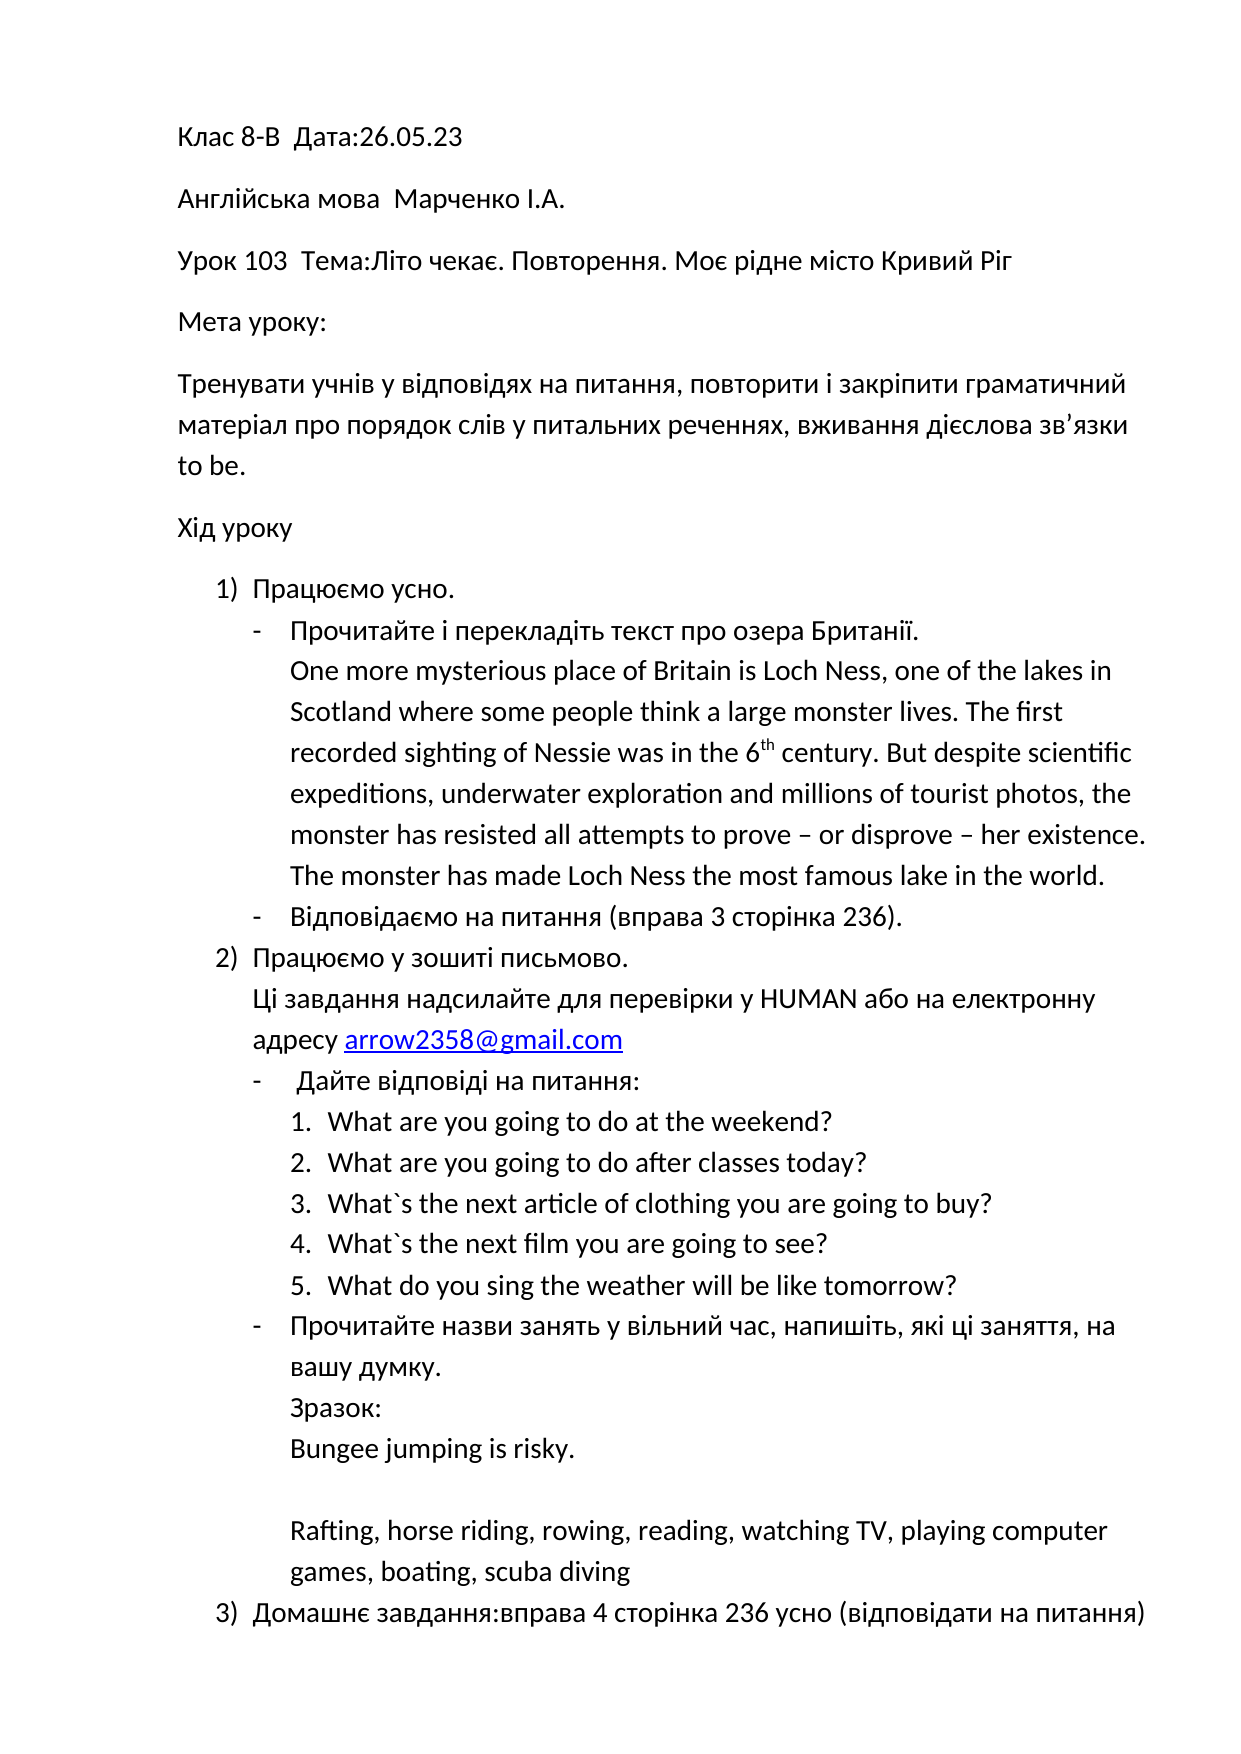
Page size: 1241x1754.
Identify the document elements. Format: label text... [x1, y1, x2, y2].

text Хід уроку [177, 509, 1152, 544]
text Мета уроку: [177, 303, 1152, 339]
list Прочитайте назви занять у вільний час, напишіть, які ці заняття, на вашу думку. [252, 1307, 1152, 1384]
text Клас 8-В Дата:26.05.23 [177, 118, 1152, 154]
list What do you sing the weather will be like tomorrow? [290, 1267, 1152, 1302]
list What`s the next film you are going to see? [290, 1226, 1152, 1261]
list Працюємо у зошиті письмово. [215, 939, 1152, 975]
list What`s the next article of clothing you are going to buy? [290, 1185, 1152, 1220]
list Ці завдання надсилайте для перевірки у HUMAN або на електронну адресу arrow2358@gmail.com [252, 980, 1152, 1057]
list Rafting, horse riding, rowing, reading, watching TV, playing computer games, boating, scuba diving [290, 1512, 1152, 1589]
list What are you going to do after classes today? [290, 1144, 1152, 1179]
text Урок 103 Тема:Літо чекає. Повторення. Моє рідне місто Кривий Ріг [177, 242, 1152, 277]
list Прочитайте і перекладіть текст про озера Британії. [252, 612, 1152, 647]
list Зразок: [290, 1389, 1152, 1425]
list Відповідаємо на питання (вправа 3 сторінка 236). [252, 898, 1152, 934]
list What are you going to do at the weekend? [290, 1103, 1152, 1138]
text Англійська мова Марченко І.А. [177, 180, 1152, 216]
list Bungee jumping is risky. [290, 1430, 1152, 1466]
list Працюємо усно. [215, 571, 1152, 606]
list Дайте відповіді на питання: [252, 1062, 1152, 1097]
list Домашнє завдання:вправа 4 сторінка 236 усно (відповідати на питання) [215, 1594, 1152, 1630]
text Тренувати учнів у відповідях на питання, повторити і закріпити граматичний матеріал про порядок слів у питальних реченнях, вживання дієслова зв’язки to be. [177, 365, 1152, 483]
list One more mysterious place of Britain is Loch Ness, one of the lakes in Scotland where some people think a large monster lives. The first recorded sighting of Nessie was in the 6th century. But despite scientific expeditions, underwater exploration and millions of tourist photos, the monster has resisted all attempts to prove – or disprove – her existence. The monster has made Loch Ness the most famous lake in the world. [290, 652, 1152, 893]
